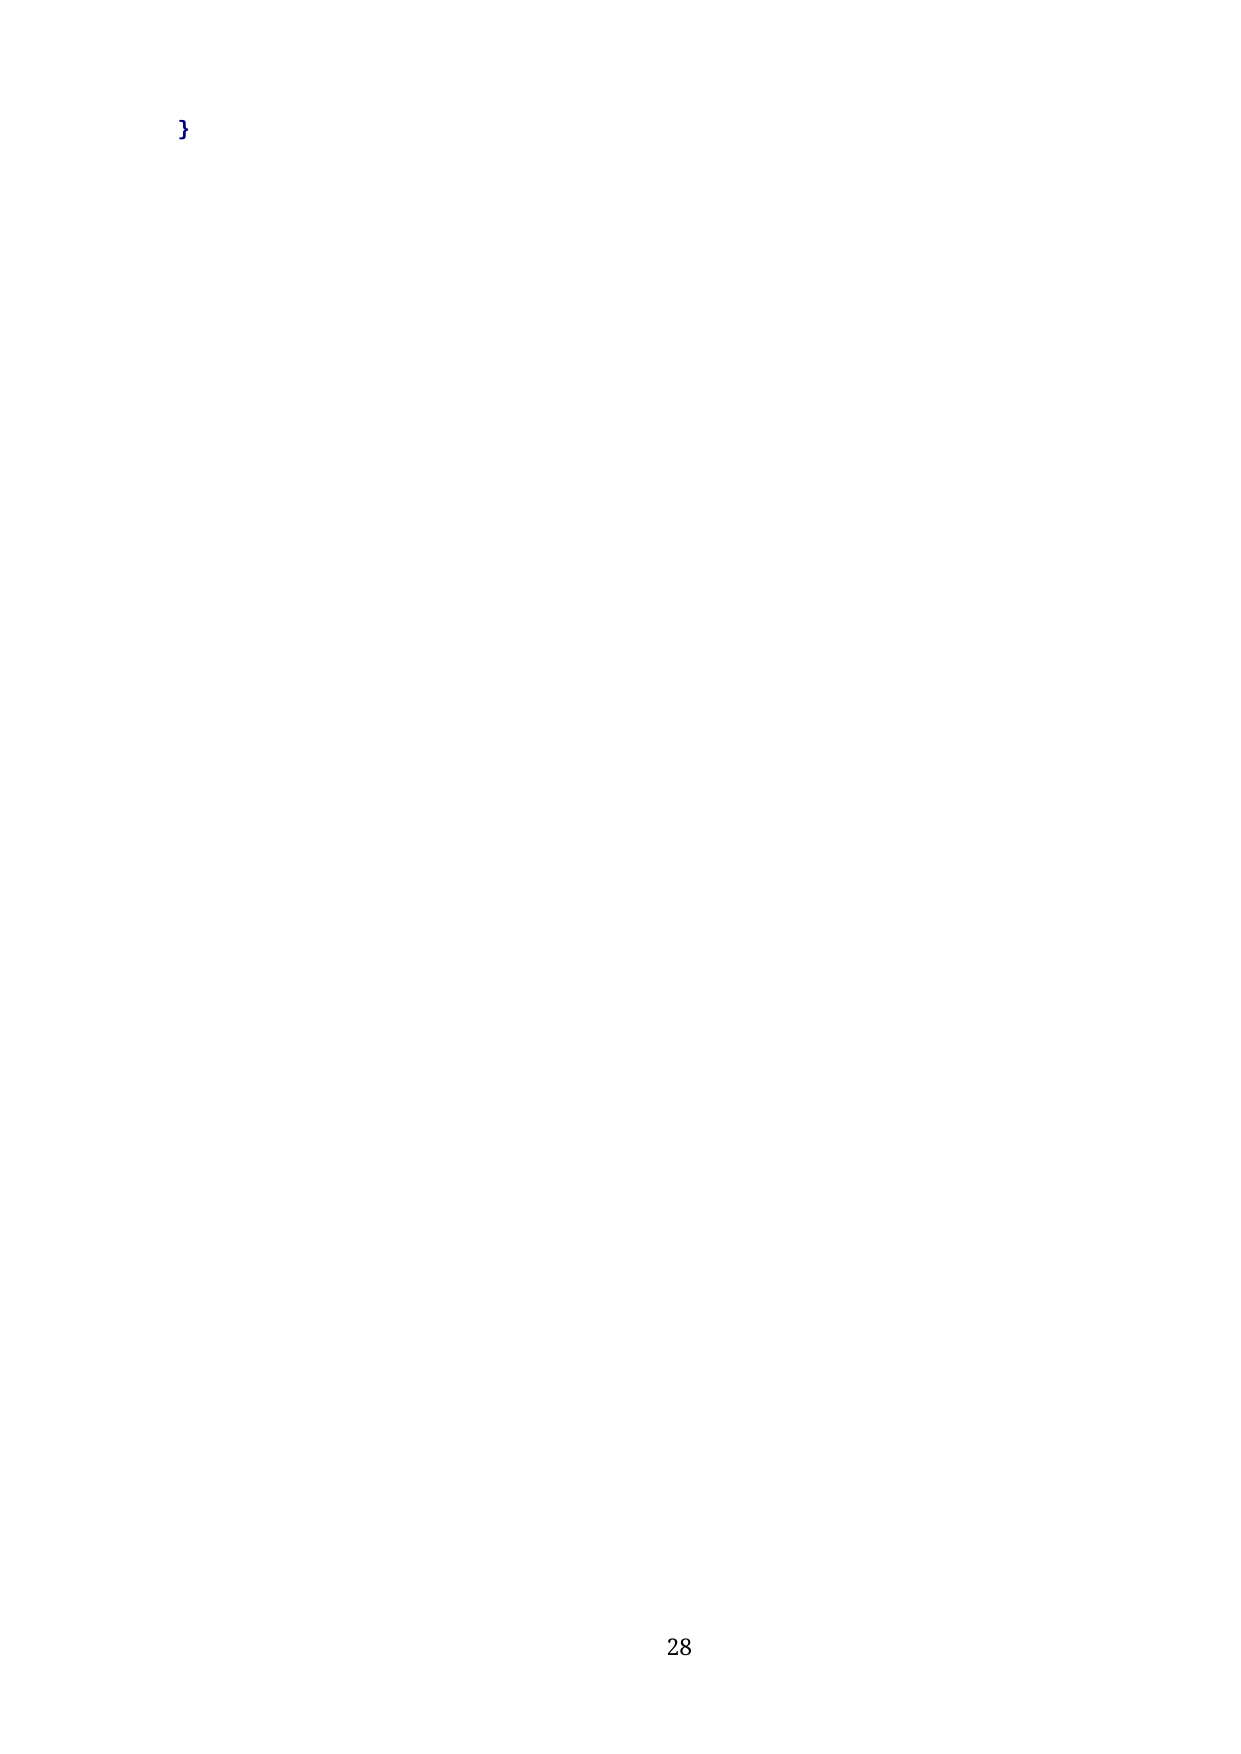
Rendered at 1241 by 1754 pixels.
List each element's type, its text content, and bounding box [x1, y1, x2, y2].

text } [177, 118, 1181, 142]
